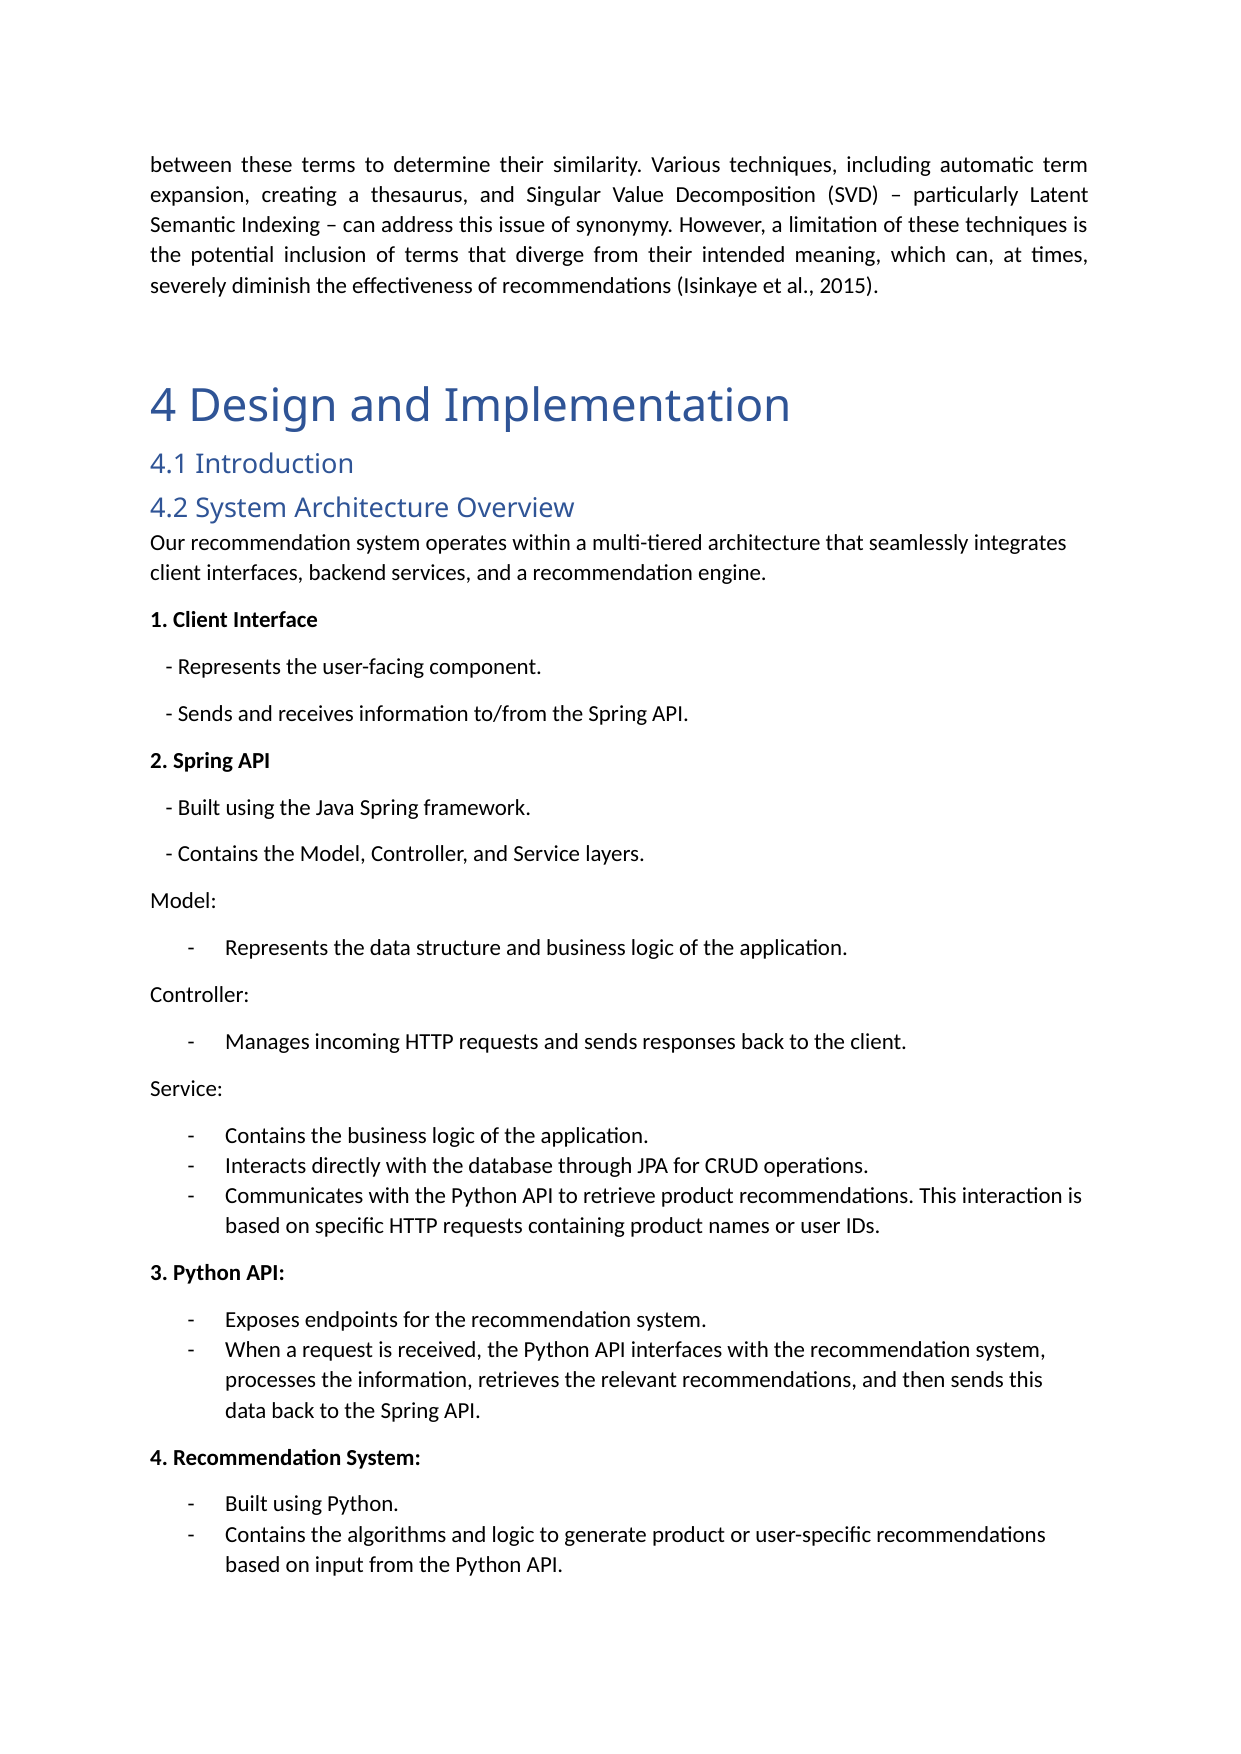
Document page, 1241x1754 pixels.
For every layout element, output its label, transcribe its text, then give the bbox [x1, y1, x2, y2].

text - Sends and receives information to/from the Spring API. [150, 699, 1090, 727]
text Controller: [150, 980, 1090, 1008]
text - Represents the user-facing component. [150, 652, 1090, 680]
list Manages incoming HTTP requests and sends responses back to the client. [187, 1027, 1090, 1055]
text Our recommendation system operates within a multi-tiered architecture that seamlessly integrates client interfaces, backend services, and a recommendation engine. [150, 528, 1090, 586]
text 1. Client Interface [150, 605, 1090, 633]
subtitle 4.2 System Architecture Overview [150, 488, 1090, 525]
list Contains the algorithms and logic to generate product or user-specific recommendations based on input from the Python API. [187, 1520, 1090, 1578]
list Represents the data structure and business logic of the application. [187, 933, 1090, 961]
text Model: [150, 886, 1090, 914]
text 3. Python API: [150, 1258, 1090, 1286]
text Service: [150, 1074, 1090, 1102]
list Exposes endpoints for the recommendation system. [187, 1305, 1090, 1333]
subtitle 4.1 Introduction [150, 444, 1090, 481]
list Built using Python. [187, 1489, 1090, 1518]
subtitle 4 Design and Implementation [150, 373, 1090, 435]
list When a request is received, the Python API interfaces with the recommendation system, processes the information, retrieves the relevant recommendations, and then sends this data back to the Spring API. [187, 1335, 1090, 1424]
list Interacts directly with the database through JPA for CRUD operations. [187, 1151, 1090, 1179]
text 4. Recommendation System: [150, 1443, 1090, 1471]
text - Built using the Java Spring framework. [150, 793, 1090, 821]
list Communicates with the Python API to retrieve product recommendations. This interaction is based on specific HTTP requests containing product names or user IDs. [187, 1181, 1090, 1239]
text - Contains the Model, Controller, and Service layers. [150, 839, 1090, 868]
text 2. Spring API [150, 746, 1090, 774]
list Contains the business logic of the application. [187, 1121, 1090, 1149]
